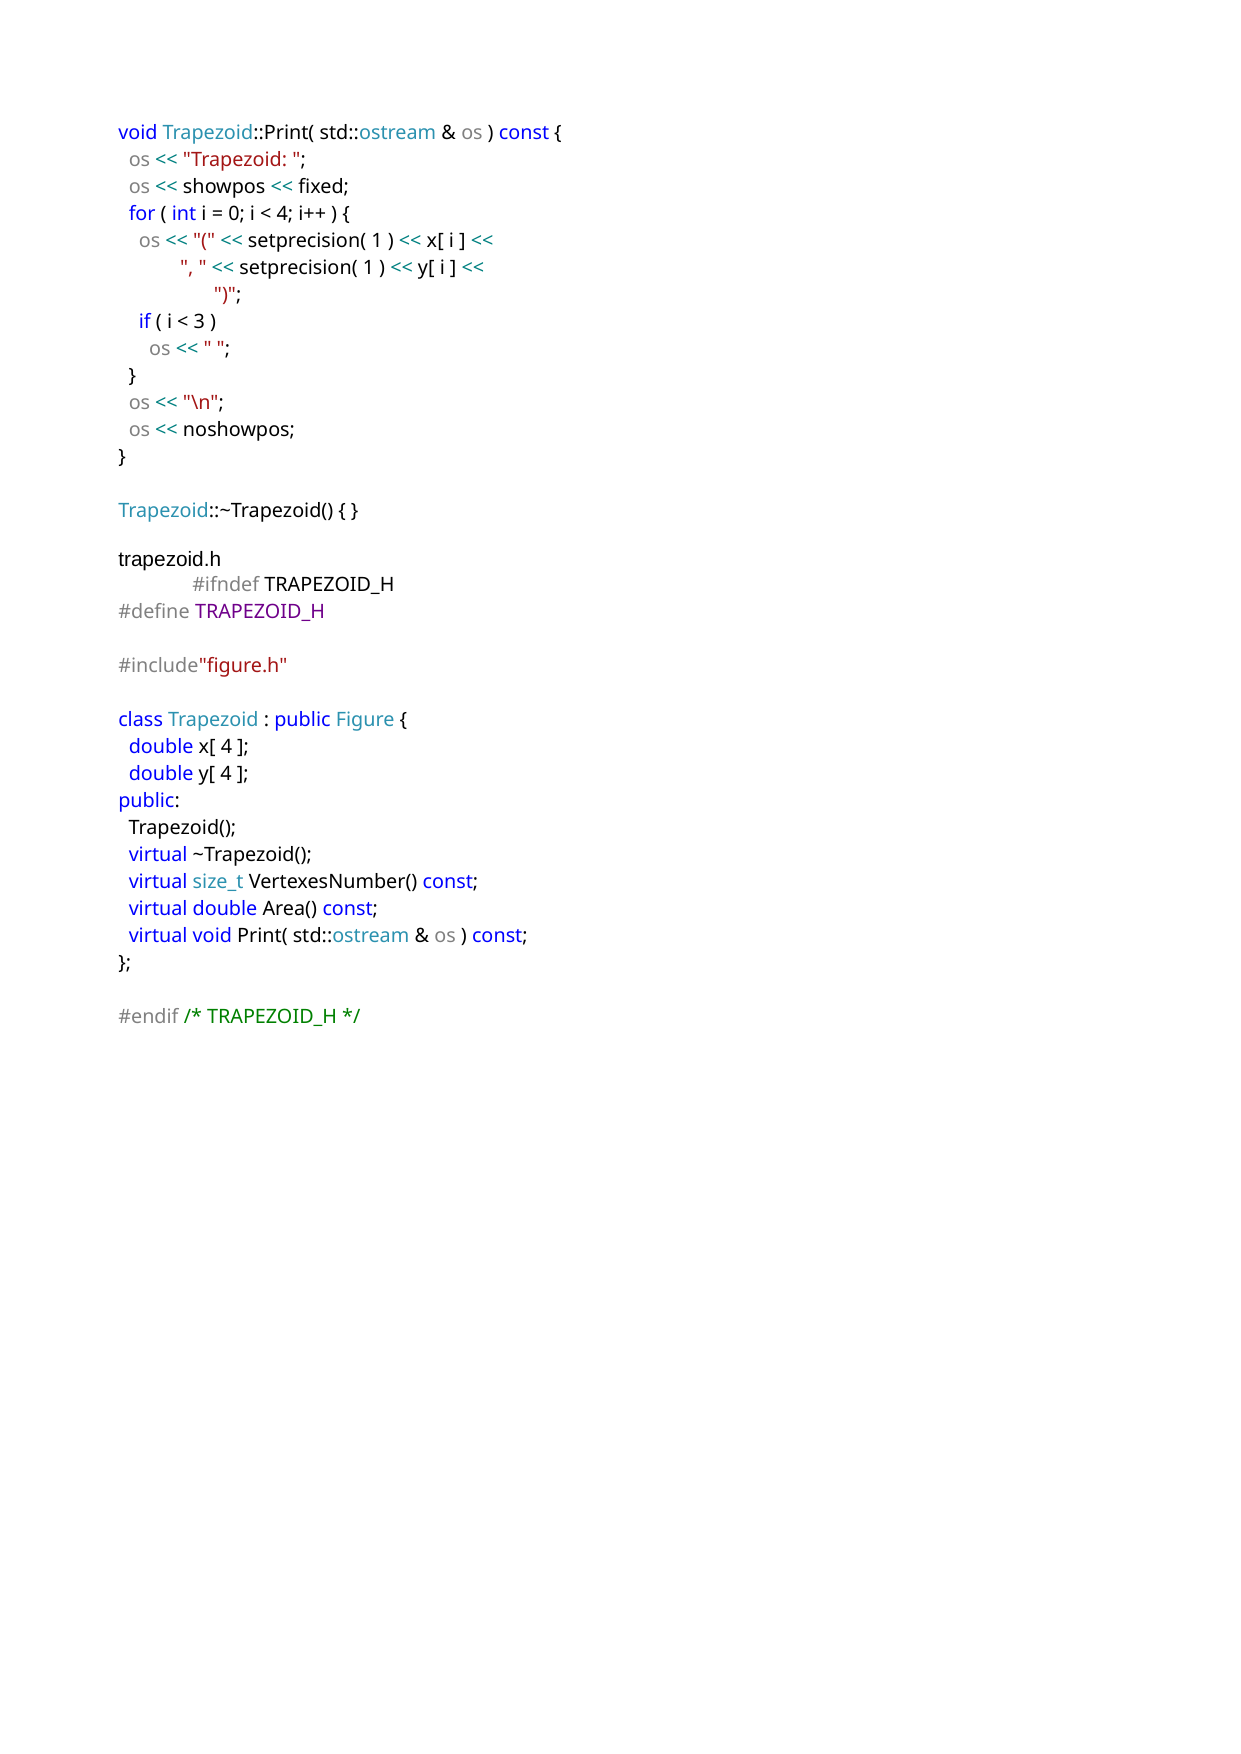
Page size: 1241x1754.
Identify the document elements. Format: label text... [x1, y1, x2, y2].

text Trapezoid::~Trapezoid() { } [118, 496, 1122, 523]
text trapezoid.h [118, 547, 1122, 571]
text void Trapezoid::Print( std::ostream & os ) const { [118, 118, 1122, 145]
text if ( i < 3 ) [118, 307, 1122, 334]
text for ( int i = 0; i < 4; i++ ) { [118, 199, 1122, 226]
text virtual size_t VertexesNumber() const; [118, 867, 1122, 894]
text os << noshowpos; [118, 415, 1122, 442]
text ", " << setprecision( 1 ) << y[ i ] << [118, 253, 1122, 280]
text #define TRAPEZOID_H [118, 598, 1122, 625]
text #include"figure.h" [118, 652, 1122, 679]
text } [118, 361, 1122, 388]
text class Trapezoid : public Figure { [118, 706, 1122, 733]
text virtual ~Trapezoid(); [118, 841, 1122, 867]
text }; [118, 948, 1122, 975]
text os << "Trapezoid: "; [118, 145, 1122, 172]
text double y[ 4 ]; [118, 759, 1122, 787]
text os << "(" << setprecision( 1 ) << x[ i ] << [118, 226, 1122, 253]
text #endif /* TRAPEZOID_H */ [118, 1002, 1122, 1029]
text #ifndef TRAPEZOID_H [192, 571, 1122, 598]
text os << showpos << fixed; [118, 172, 1122, 199]
text } [118, 442, 1122, 469]
text os << "\n"; [118, 388, 1122, 415]
text Trapezoid(); [118, 813, 1122, 841]
text double x[ 4 ]; [118, 733, 1122, 759]
text ")"; [118, 280, 1122, 307]
text os << " "; [118, 334, 1122, 361]
text virtual void Print( std::ostream & os ) const; [118, 921, 1122, 948]
text public: [118, 787, 1122, 813]
text virtual double Area() const; [118, 894, 1122, 921]
